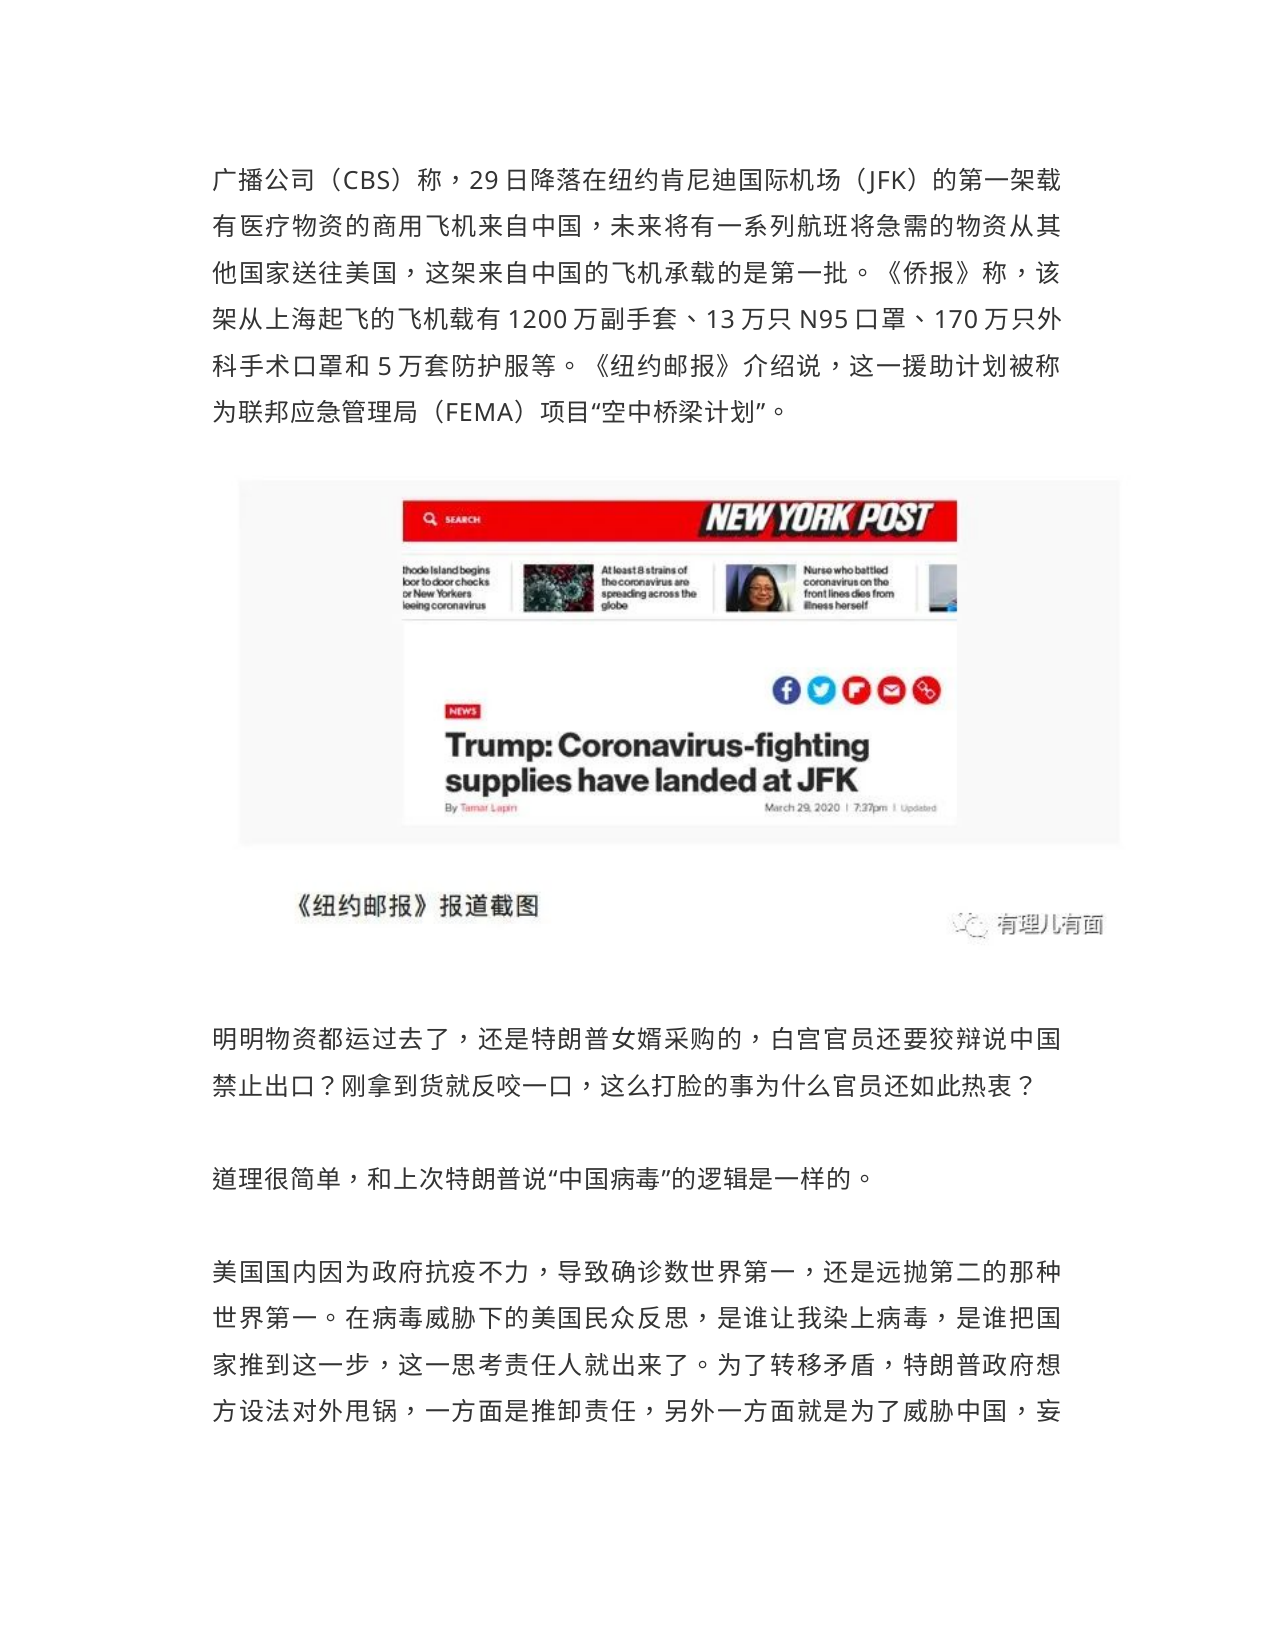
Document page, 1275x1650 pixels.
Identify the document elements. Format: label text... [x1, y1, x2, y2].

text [212, 1242, 1062, 1428]
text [212, 150, 1062, 429]
picture [231, 475, 1132, 964]
text 道理很简单，和上次特朗普说“中国病毒”的逻辑是一样的。 [212, 1149, 1062, 1196]
text 明明物资都运过去了，还是特朗普女婿采购的，白宫官员还要狡辩说中国禁止出口？刚拿到货就反咬一口，这么打脸的事为什么官员还如此热衷？ [212, 1010, 1062, 1103]
